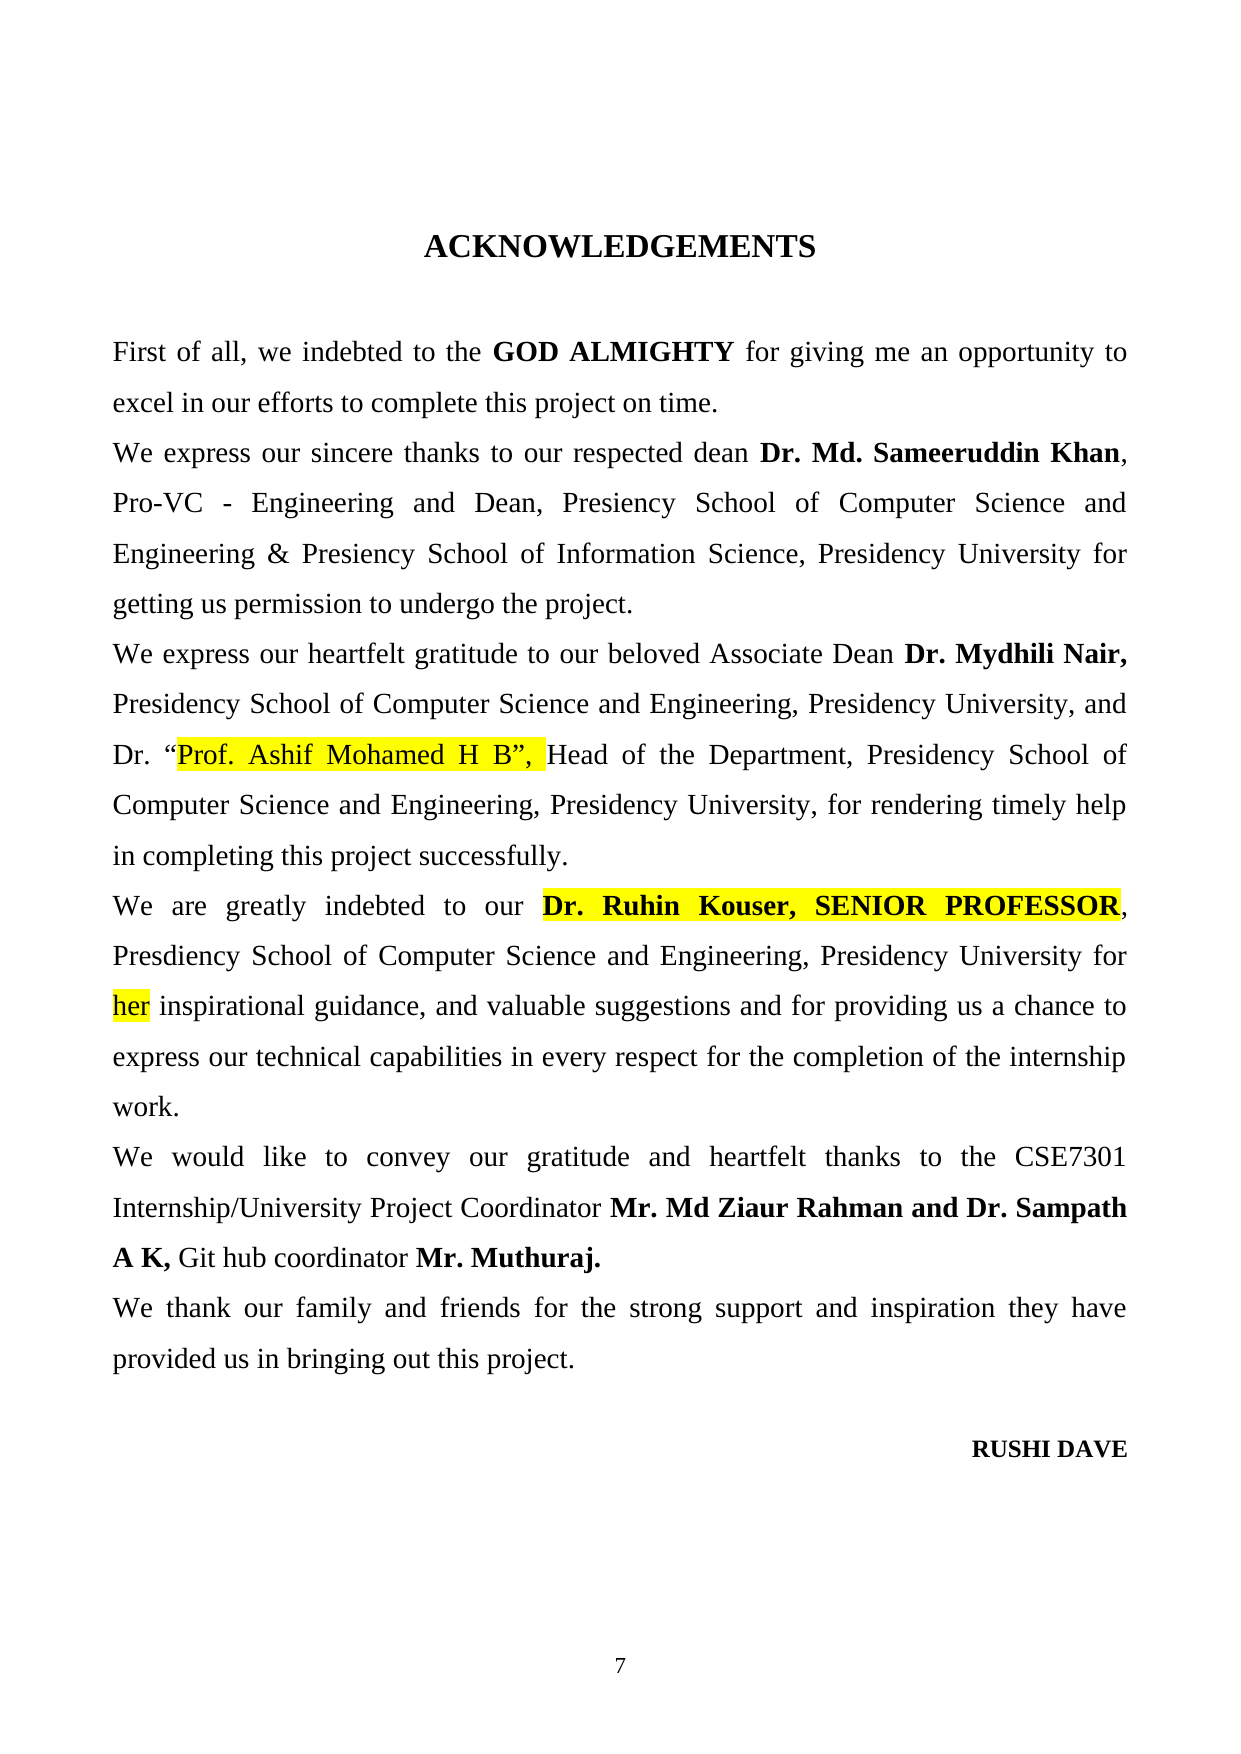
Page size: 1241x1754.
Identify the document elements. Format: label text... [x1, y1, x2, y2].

text We express our heartfelt gratitude to our beloved Associate Dean Dr. Mydhili Nair, Presidency School of Computer Science and Engineering, Presidency University, and Dr. “Prof. Ashif Mohamed H B”, Head of the Department, Presidency School of Computer Science and Engineering, Presidency University, for rendering timely help in completing this project successfully. [112, 636, 1128, 871]
text RUSHI DAVE [112, 1434, 1128, 1463]
text We would like to convey our gratitude and heartfelt thanks to the CSE7301 Internship/University Project Coordinator Mr. Md Ziaur Rahman and Dr. Sampath A K, Git hub coordinator Mr. Muthuraj. [112, 1139, 1128, 1274]
text First of all, we indebted to the GOD ALMIGHTY for giving me an opportunity to excel in our efforts to complete this project on time. [112, 334, 1128, 418]
text ACKNOWLEDGEMENTS [112, 227, 1128, 265]
text We express our sincere thanks to our respected dean Dr. Md. Sameeruddin Khan, Pro-VC - Engineering and Dean, Presiency School of Computer Science and Engineering & Presiency School of Information Science, Presidency University for getting us permission to undergo the project. [112, 435, 1128, 619]
text We are greatly indebted to our Dr. Ruhin Kouser, SENIOR PROFESSOR, Presdiency School of Computer Science and Engineering, Presidency University for her inspirational guidance, and valuable suggestions and for providing us a chance to express our technical capabilities in every respect for the completion of the internship work. [112, 888, 1128, 1123]
text We thank our family and friends for the strong support and inspiration they have provided us in bringing out this project. [112, 1290, 1128, 1374]
